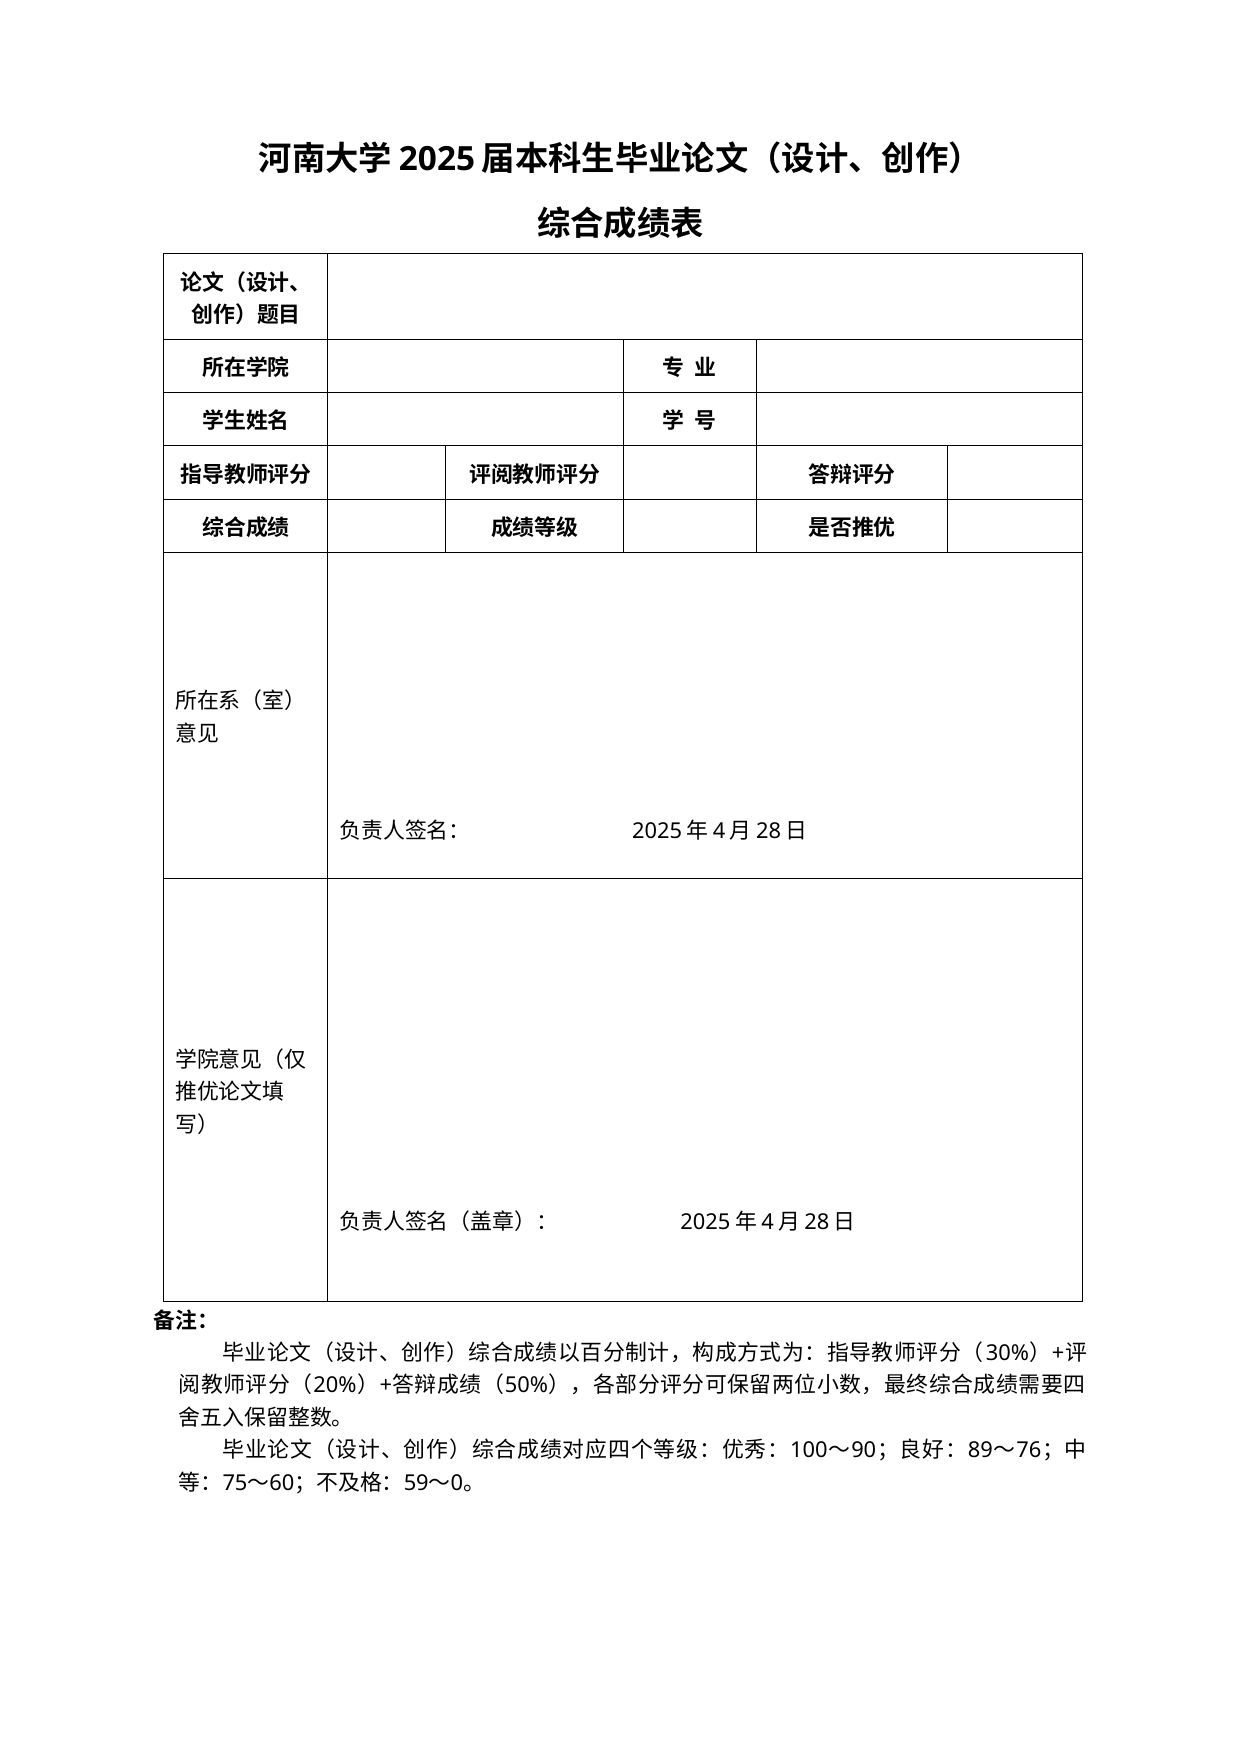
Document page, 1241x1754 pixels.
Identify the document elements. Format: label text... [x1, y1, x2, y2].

table_cell [624, 446, 756, 498]
table_cell [948, 446, 1082, 498]
table_cell 答辩评分 [757, 446, 947, 498]
table_cell 是否推优 [757, 500, 947, 552]
text 备注： [153, 1302, 1087, 1335]
table_cell 所在学院 [164, 340, 327, 392]
text 综合成绩表 [153, 188, 1087, 253]
table_cell 综合成绩 [164, 500, 327, 552]
table_cell [328, 500, 445, 552]
text 毕业论文（设计、创作）综合成绩对应四个等级：优秀：100～90；良好：89～76；中等：75～60；不及格：59～0。 [178, 1432, 1087, 1497]
table_cell [757, 340, 1082, 392]
table_header [328, 254, 1082, 339]
table_cell 学 号 [624, 393, 756, 445]
table_cell 所在系（室）意见 [164, 553, 327, 878]
table_cell 成绩等级 [446, 500, 623, 552]
table_cell 学生姓名 [164, 393, 327, 445]
table_cell [757, 393, 1082, 445]
table_cell 学院意见（仅推优论文填写） [164, 879, 327, 1301]
table_cell 负责人签名： 2025年4月28日 [328, 553, 1082, 878]
text 毕业论文（设计、创作）综合成绩以百分制计，构成方式为：指导教师评分（30%）+评阅教师评分（20%）+答辩成绩（50%），各部分评分可保留两位小数，最终综合成绩需要四舍五入保留整数。 [178, 1335, 1087, 1432]
table_cell 评阅教师评分 [446, 446, 623, 498]
table_cell 负责人签名（盖章）： 2025年4月28日 [328, 879, 1082, 1301]
table_cell [624, 500, 756, 552]
table_header 论文（设计、创作）题目 [164, 254, 327, 339]
table_cell [328, 393, 623, 445]
table_cell 专 业 [624, 340, 756, 392]
text 河南大学2025届本科生毕业论文（设计、创作） [153, 123, 1087, 188]
table_cell 指导教师评分 [164, 446, 327, 498]
table_cell [328, 340, 623, 392]
table_cell [948, 500, 1082, 552]
table_cell [328, 446, 445, 498]
